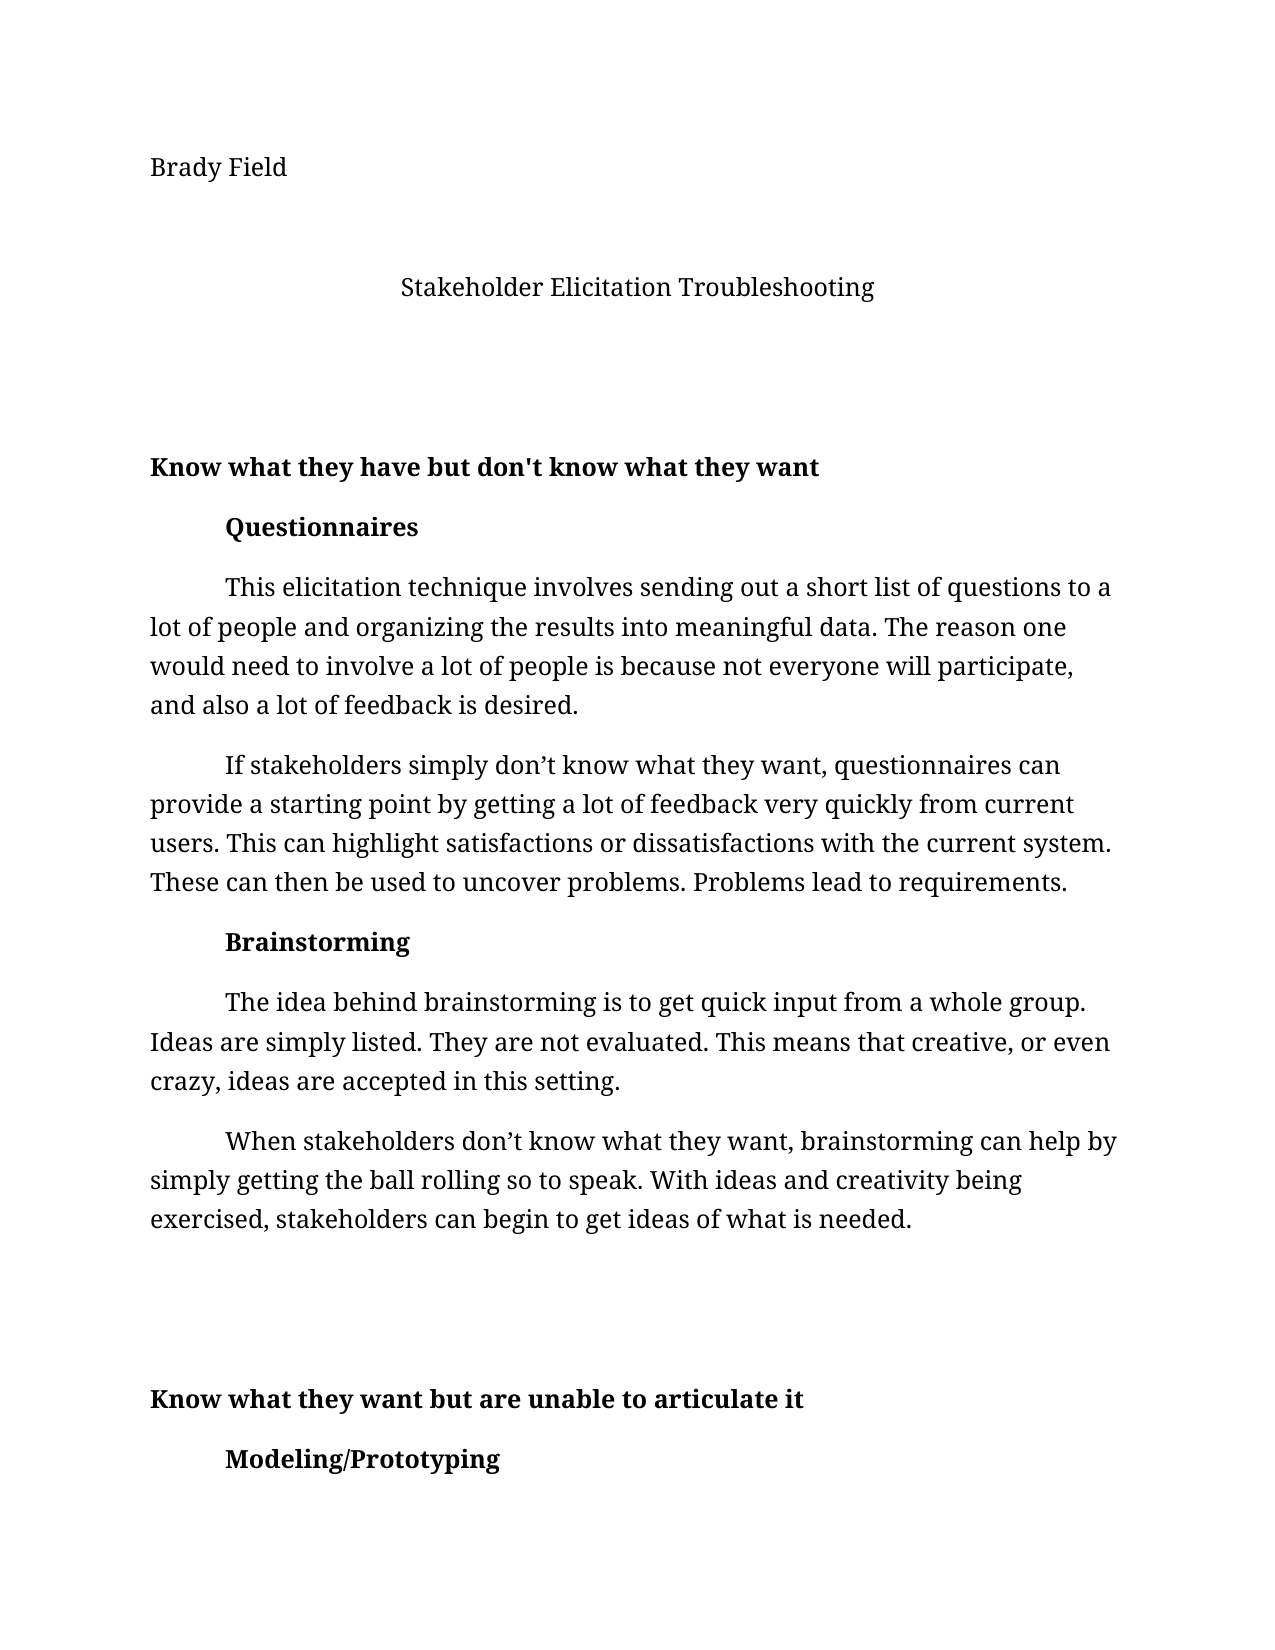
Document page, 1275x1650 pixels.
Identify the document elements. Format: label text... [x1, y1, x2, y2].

text Modeling/Prototyping [150, 1442, 1125, 1476]
text Questionnaires [150, 510, 1125, 544]
text Know what they want but are unable to articulate it [150, 1382, 1125, 1416]
text The idea behind brainstorming is to get quick input from a whole group. Ideas are simply listed. They are not evaluated. This means that creative, or even crazy, ideas are accepted in this setting. [150, 985, 1125, 1097]
text If stakeholders simply don’t know what they want, questionnaires can provide a starting point by getting a lot of feedback very quickly from current users. This can highlight satisfactions or dissatisfactions with the current system. These can then be used to uncover problems. Problems lead to requirements. [150, 747, 1125, 899]
text Brainstorming [150, 925, 1125, 959]
text Stakeholder Elicitation Troubleshooting [150, 270, 1125, 304]
text Know what they have but don't know what they want [150, 450, 1125, 484]
text This elicitation technique involves sending out a short list of questions to a lot of people and organizing the results into meaningful data. The reason one would need to involve a lot of people is because not everyone will participate, and also a lot of feedback is desired. [150, 570, 1125, 722]
text Brady Field [150, 150, 1125, 184]
text When stakeholders don’t know what they want, brainstorming can help by simply getting the ball rolling so to speak. With ideas and creativity being exercised, stakeholders can begin to get ideas of what is needed. [150, 1123, 1125, 1236]
